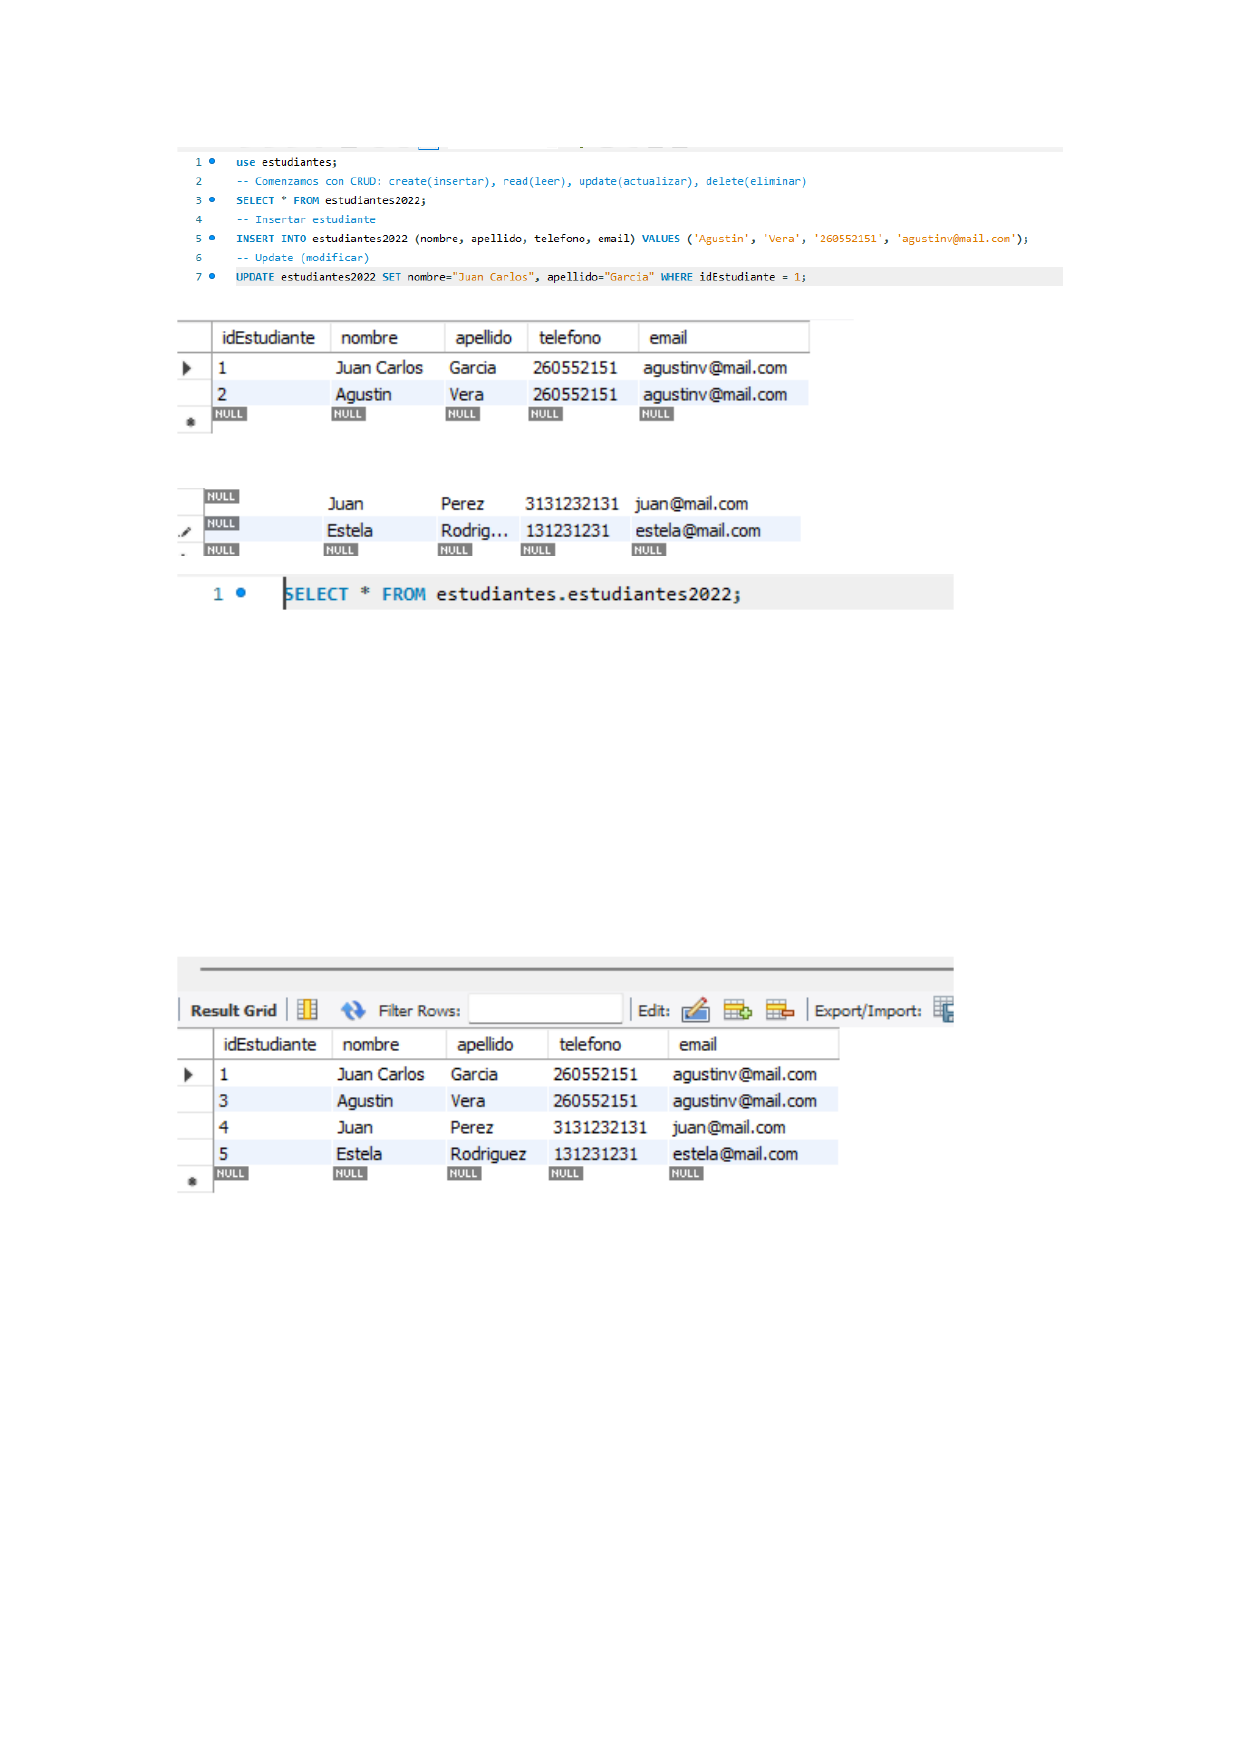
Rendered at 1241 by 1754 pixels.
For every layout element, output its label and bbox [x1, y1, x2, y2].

picture [177, 574, 954, 1251]
picture [177, 319, 854, 470]
picture [177, 147, 1063, 301]
picture [177, 488, 826, 556]
